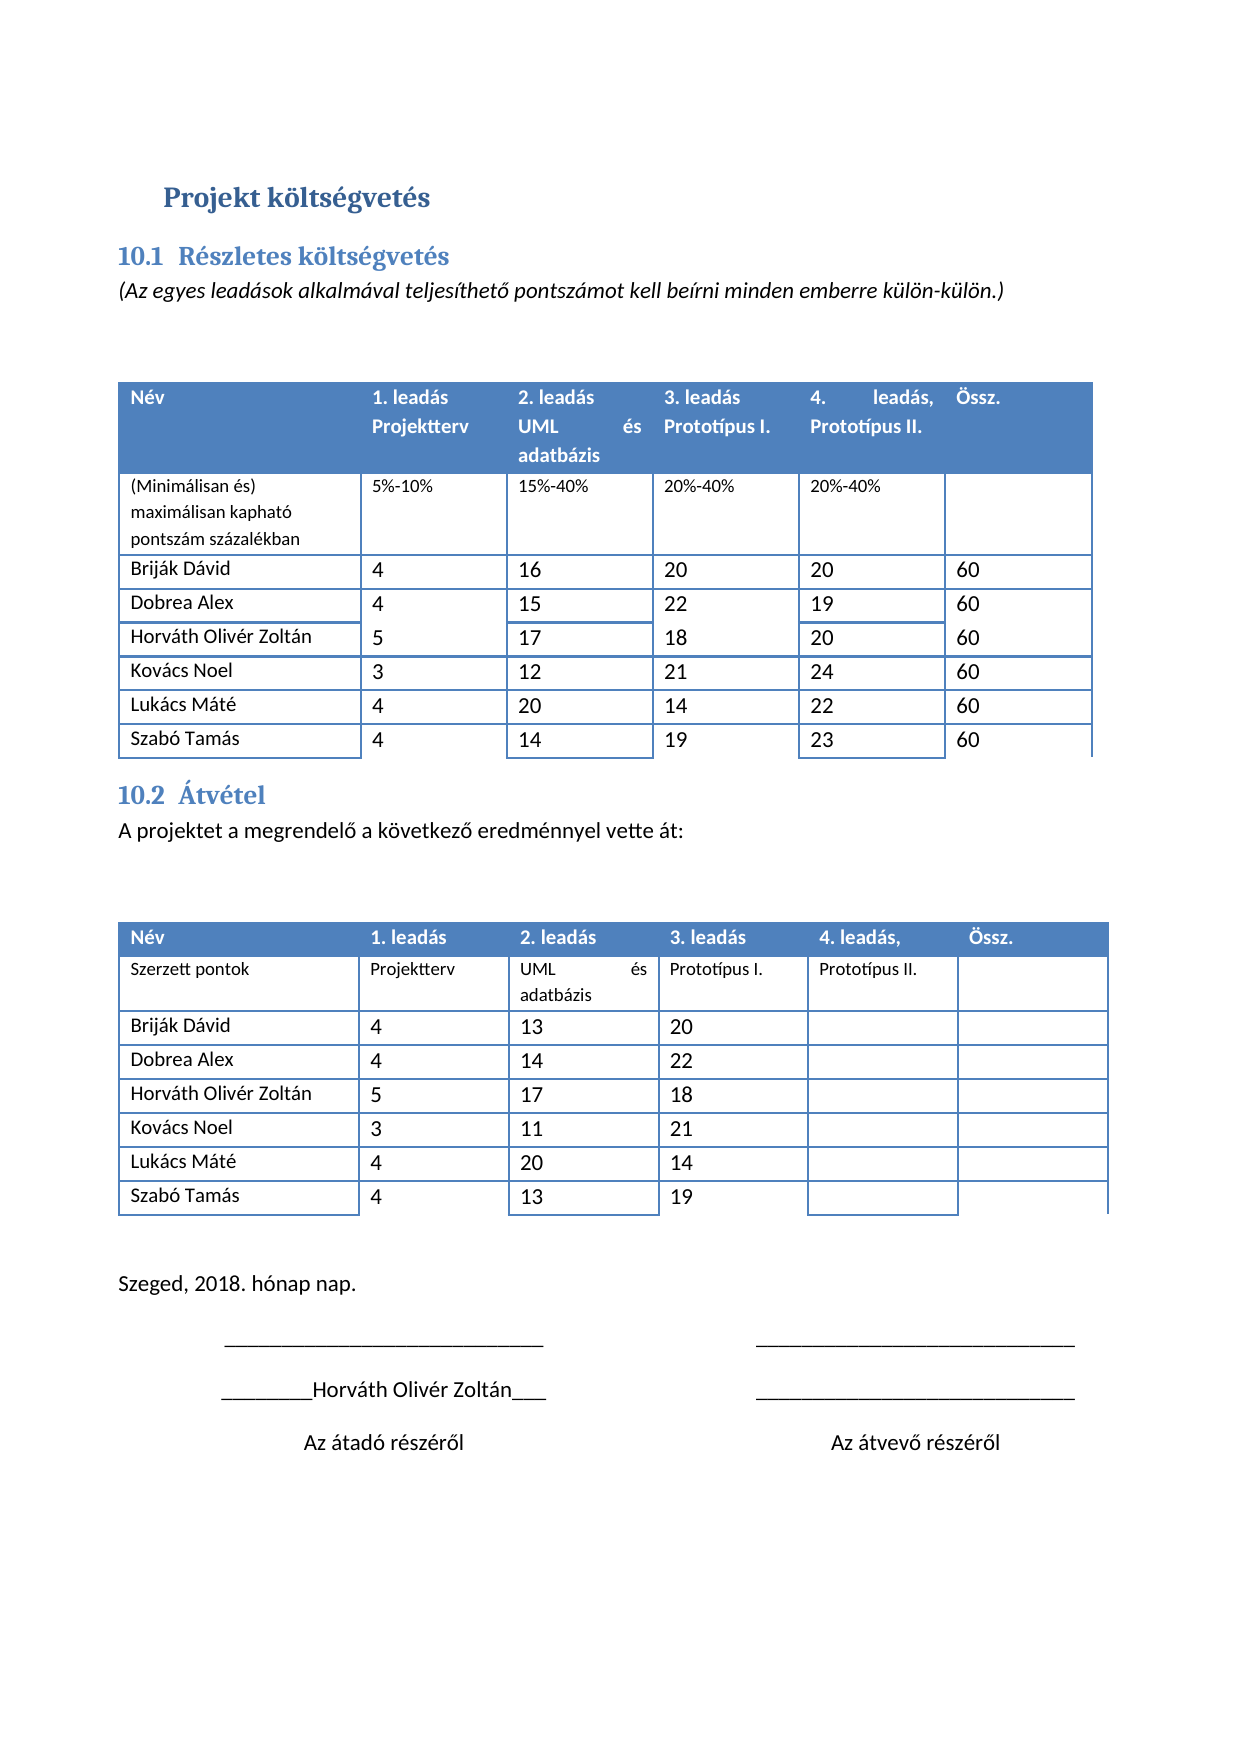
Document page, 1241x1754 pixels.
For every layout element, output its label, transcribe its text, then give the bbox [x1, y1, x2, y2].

table_cell 19 [800, 590, 944, 621]
table_cell [946, 474, 1091, 553]
text (Az egyes leadások alkalmával teljesíthető pontszámot kell beírni minden emberre külön-külön.) [118, 276, 1152, 304]
table_cell 4 [360, 1046, 508, 1078]
table_cell [959, 957, 1107, 1010]
table_cell [809, 1114, 957, 1146]
text ____________________________ ____________________________ [118, 1322, 1152, 1350]
table_cell Briják Dávid [120, 1012, 358, 1044]
table_cell Prototípus I. [660, 957, 807, 1010]
table_cell [809, 1148, 957, 1180]
table_cell 23 [800, 725, 944, 757]
table_cell 4 [360, 1012, 508, 1044]
text Az átadó részéről Az átvevő részéről [118, 1428, 1152, 1456]
table_header 4. leadás, Prototípus II. [800, 384, 944, 472]
table_cell 60 [946, 725, 1091, 757]
table_cell [959, 1046, 1107, 1078]
table_cell [959, 1012, 1107, 1044]
table_cell 20%-40% [800, 474, 944, 553]
table_header Név [120, 924, 358, 955]
table_header Össz. [959, 924, 1107, 955]
table_cell Dobrea Alex [120, 1046, 358, 1078]
table_cell 19 [654, 725, 798, 757]
table_cell 20 [660, 1012, 807, 1044]
table_cell [959, 1114, 1107, 1146]
table_header 2. leadás [510, 924, 658, 955]
text A projektet a megrendelő a következő eredménnyel vette át: [118, 816, 1152, 844]
subtitle Részletes költségvetés [118, 241, 1152, 272]
table_cell 20 [654, 556, 798, 587]
text ________Horváth Olivér Zoltán___ ____________________________ [118, 1375, 1152, 1403]
table_header 3. leadás [660, 924, 807, 955]
table_cell 5 [362, 621, 506, 655]
table_cell 22 [654, 590, 798, 621]
table_cell 14 [654, 691, 798, 723]
table_cell 18 [660, 1080, 807, 1112]
table_cell [809, 1080, 957, 1112]
table_cell 13 [510, 1012, 658, 1044]
table_cell 17 [510, 1080, 658, 1112]
table_cell 21 [654, 658, 798, 689]
table_header 2. leadás UML és adatbázis [508, 384, 652, 472]
table_cell Kovács Noel [120, 1114, 358, 1146]
table_cell Szabó Tamás [120, 1182, 358, 1214]
table_cell 5 [360, 1080, 508, 1112]
table_cell 20 [510, 1148, 658, 1180]
table_cell [959, 1080, 1107, 1112]
table_cell 20 [508, 691, 652, 723]
table_cell 21 [660, 1114, 807, 1146]
table_cell 13 [510, 1182, 658, 1214]
table_cell 19 [660, 1182, 807, 1214]
table_cell 14 [510, 1046, 658, 1078]
table_cell Horváth Olivér Zoltán [120, 624, 360, 655]
table_cell 22 [800, 691, 944, 723]
table_cell 11 [510, 1114, 658, 1146]
table_header Név [120, 384, 360, 472]
table_cell Lukács Máté [120, 691, 360, 723]
table_cell [959, 1148, 1107, 1180]
table_cell Szabó Tamás [120, 725, 360, 757]
table_cell Szerzett pontok [120, 957, 358, 1010]
table_cell 12 [508, 658, 652, 689]
table_cell 4 [362, 725, 506, 757]
table_header 3. leadás Prototípus I. [654, 384, 798, 472]
table_cell 20 [800, 624, 944, 655]
table_cell 4 [360, 1182, 508, 1214]
table_cell Lukács Máté [120, 1148, 358, 1180]
table_cell 15%-40% [508, 474, 652, 553]
table_cell [809, 1046, 957, 1078]
table_cell 18 [654, 621, 798, 655]
table_cell 4 [360, 1148, 508, 1180]
table_cell Horváth Olivér Zoltán [120, 1080, 358, 1112]
table_cell [809, 1182, 957, 1214]
table_cell 15 [508, 590, 652, 621]
table_cell Briják Dávid [120, 556, 360, 587]
subtitle Projekt költségvetés [118, 181, 1152, 215]
table_cell 14 [660, 1148, 807, 1180]
table_cell 20%-40% [654, 474, 798, 553]
table_cell 14 [508, 725, 652, 757]
table_header Össz. [946, 384, 1091, 472]
table_cell Dobrea Alex [120, 590, 360, 621]
table_header 1. leadás Projektterv [362, 384, 506, 472]
table_cell 5%-10% [362, 474, 506, 553]
table_cell (Minimálisan és) maximálisan kapható pontszám százalékban [120, 474, 360, 553]
table_cell Kovács Noel [120, 658, 360, 689]
table_header 1. leadás [360, 924, 508, 955]
table_cell 22 [660, 1046, 807, 1078]
table_cell UML és adatbázis [510, 957, 658, 1010]
table_cell 60 [946, 621, 1091, 655]
table_cell 3 [362, 658, 506, 689]
table_cell [959, 1182, 1107, 1214]
table_cell 60 [946, 556, 1091, 587]
table_cell 16 [508, 556, 652, 587]
table_cell 20 [800, 556, 944, 587]
table_header 4. leadás, [809, 924, 957, 955]
table_cell 4 [362, 590, 506, 621]
table_cell [809, 1012, 957, 1044]
table_cell 4 [362, 556, 506, 587]
table_cell 60 [946, 658, 1091, 689]
text Szeged, 2018. hónap nap. [118, 1269, 1152, 1297]
table_cell 24 [800, 658, 944, 689]
table_cell 4 [362, 691, 506, 723]
table_cell 17 [508, 624, 652, 655]
table_cell Prototípus II. [809, 957, 957, 1010]
table_cell 3 [360, 1114, 508, 1146]
table_cell Projektterv [360, 957, 508, 1010]
subtitle Átvétel [118, 780, 1152, 811]
table_cell 60 [946, 590, 1091, 621]
table_cell 60 [946, 691, 1091, 723]
